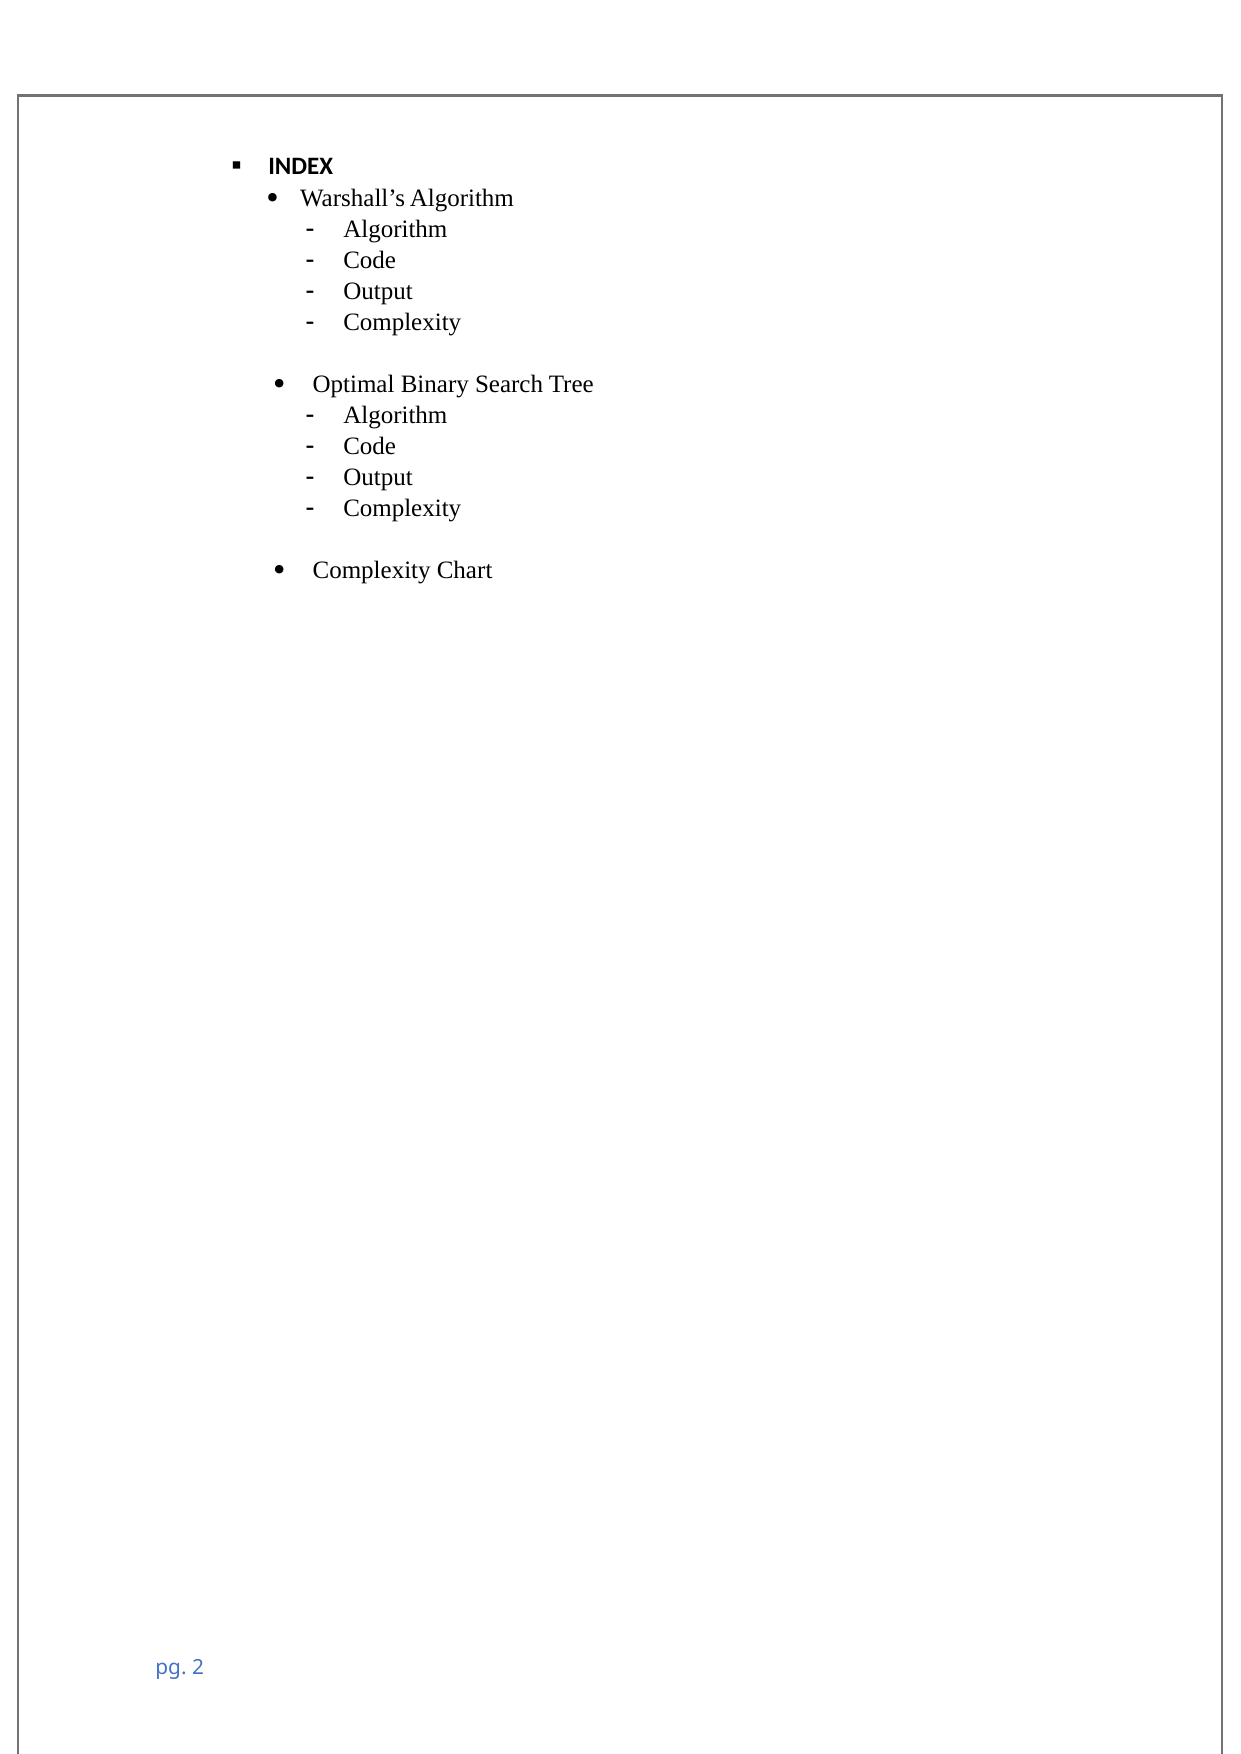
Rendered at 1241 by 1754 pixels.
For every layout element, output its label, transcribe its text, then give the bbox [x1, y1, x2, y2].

list Output [306, 462, 1090, 491]
list INDEX [231, 150, 1090, 181]
list Code [306, 431, 1090, 460]
list Warshall’s Algorithm [225, 183, 1090, 212]
list Complexity [306, 493, 1090, 522]
list Optimal Binary Search Tree [275, 369, 1090, 398]
list Complexity [306, 307, 1090, 336]
list Output [306, 276, 1090, 305]
list Algorithm [306, 214, 1090, 243]
list Code [306, 245, 1090, 274]
list Complexity Chart [275, 555, 1090, 584]
list Algorithm [306, 400, 1090, 429]
